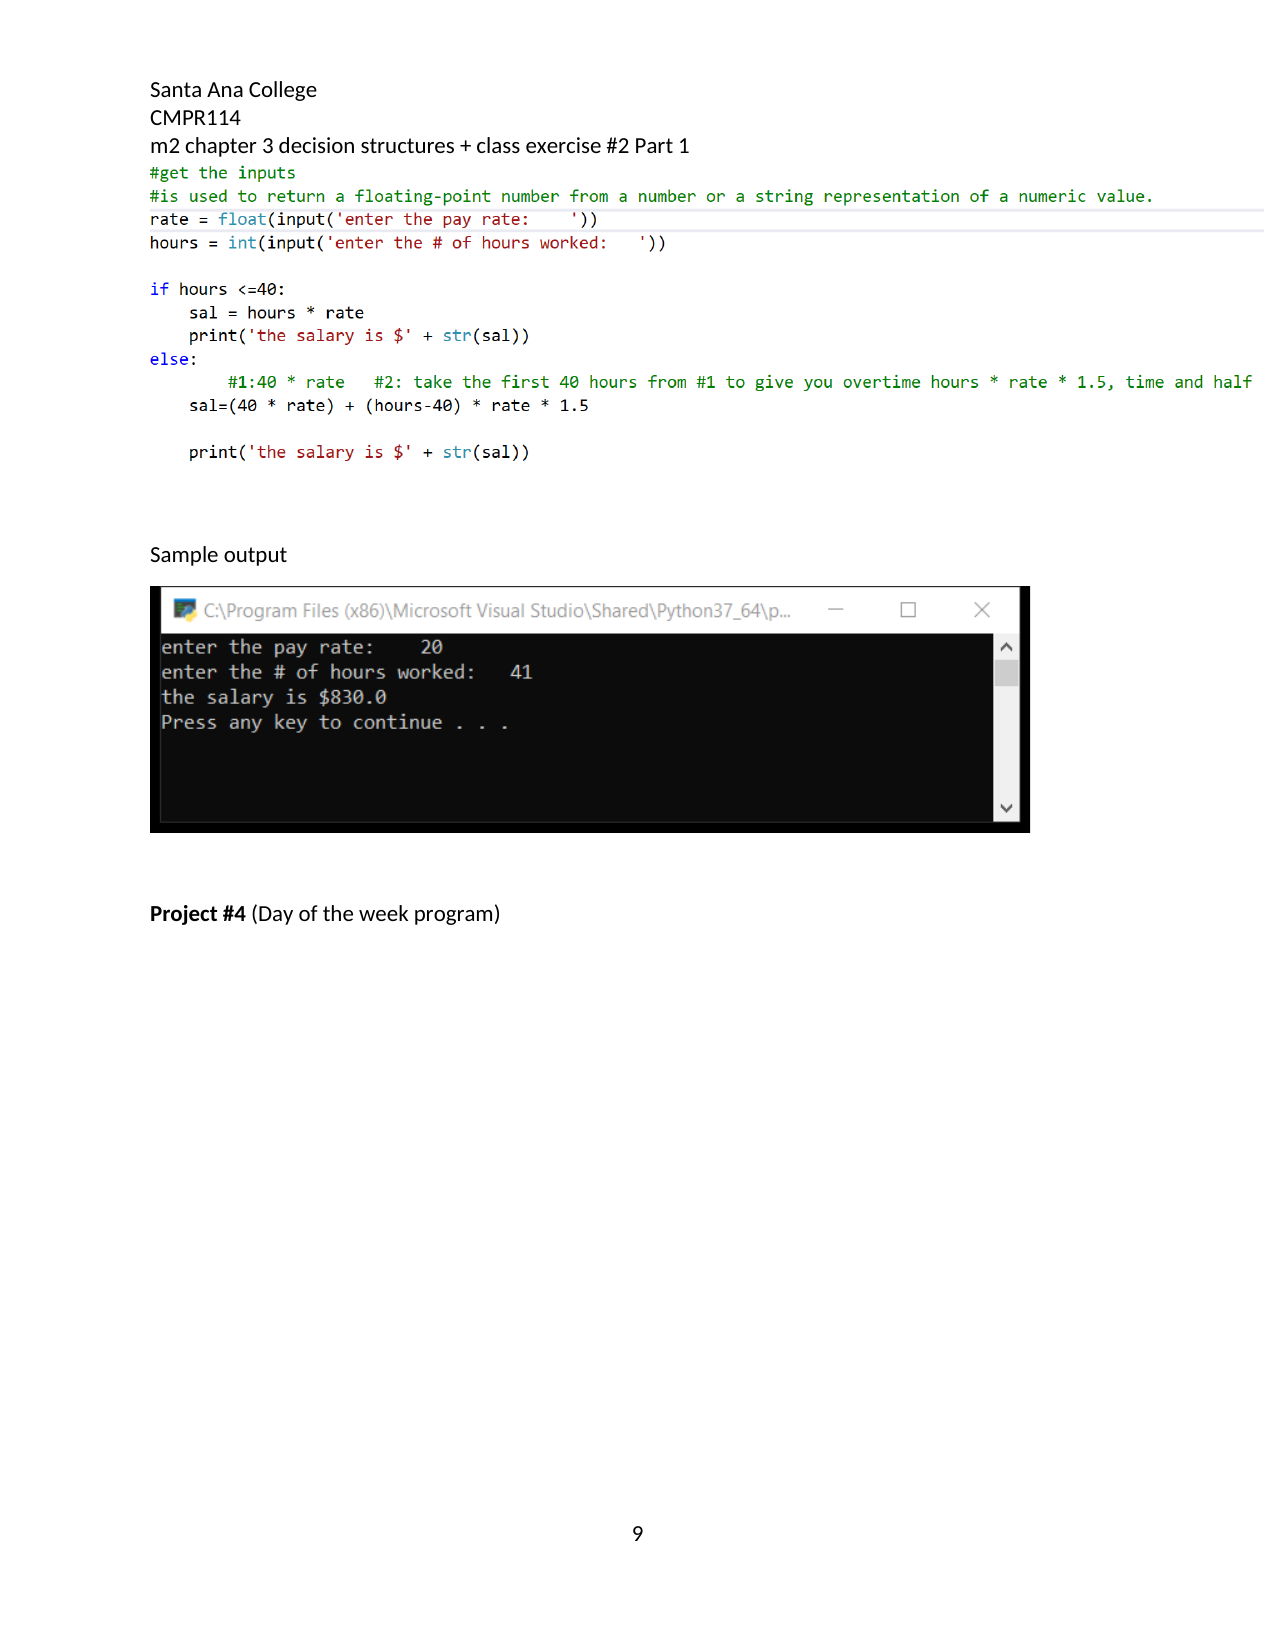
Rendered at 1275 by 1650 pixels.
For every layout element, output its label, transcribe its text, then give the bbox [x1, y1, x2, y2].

text Sample output [150, 540, 1125, 568]
text Project #4 (Day of the week program) [150, 899, 1125, 927]
